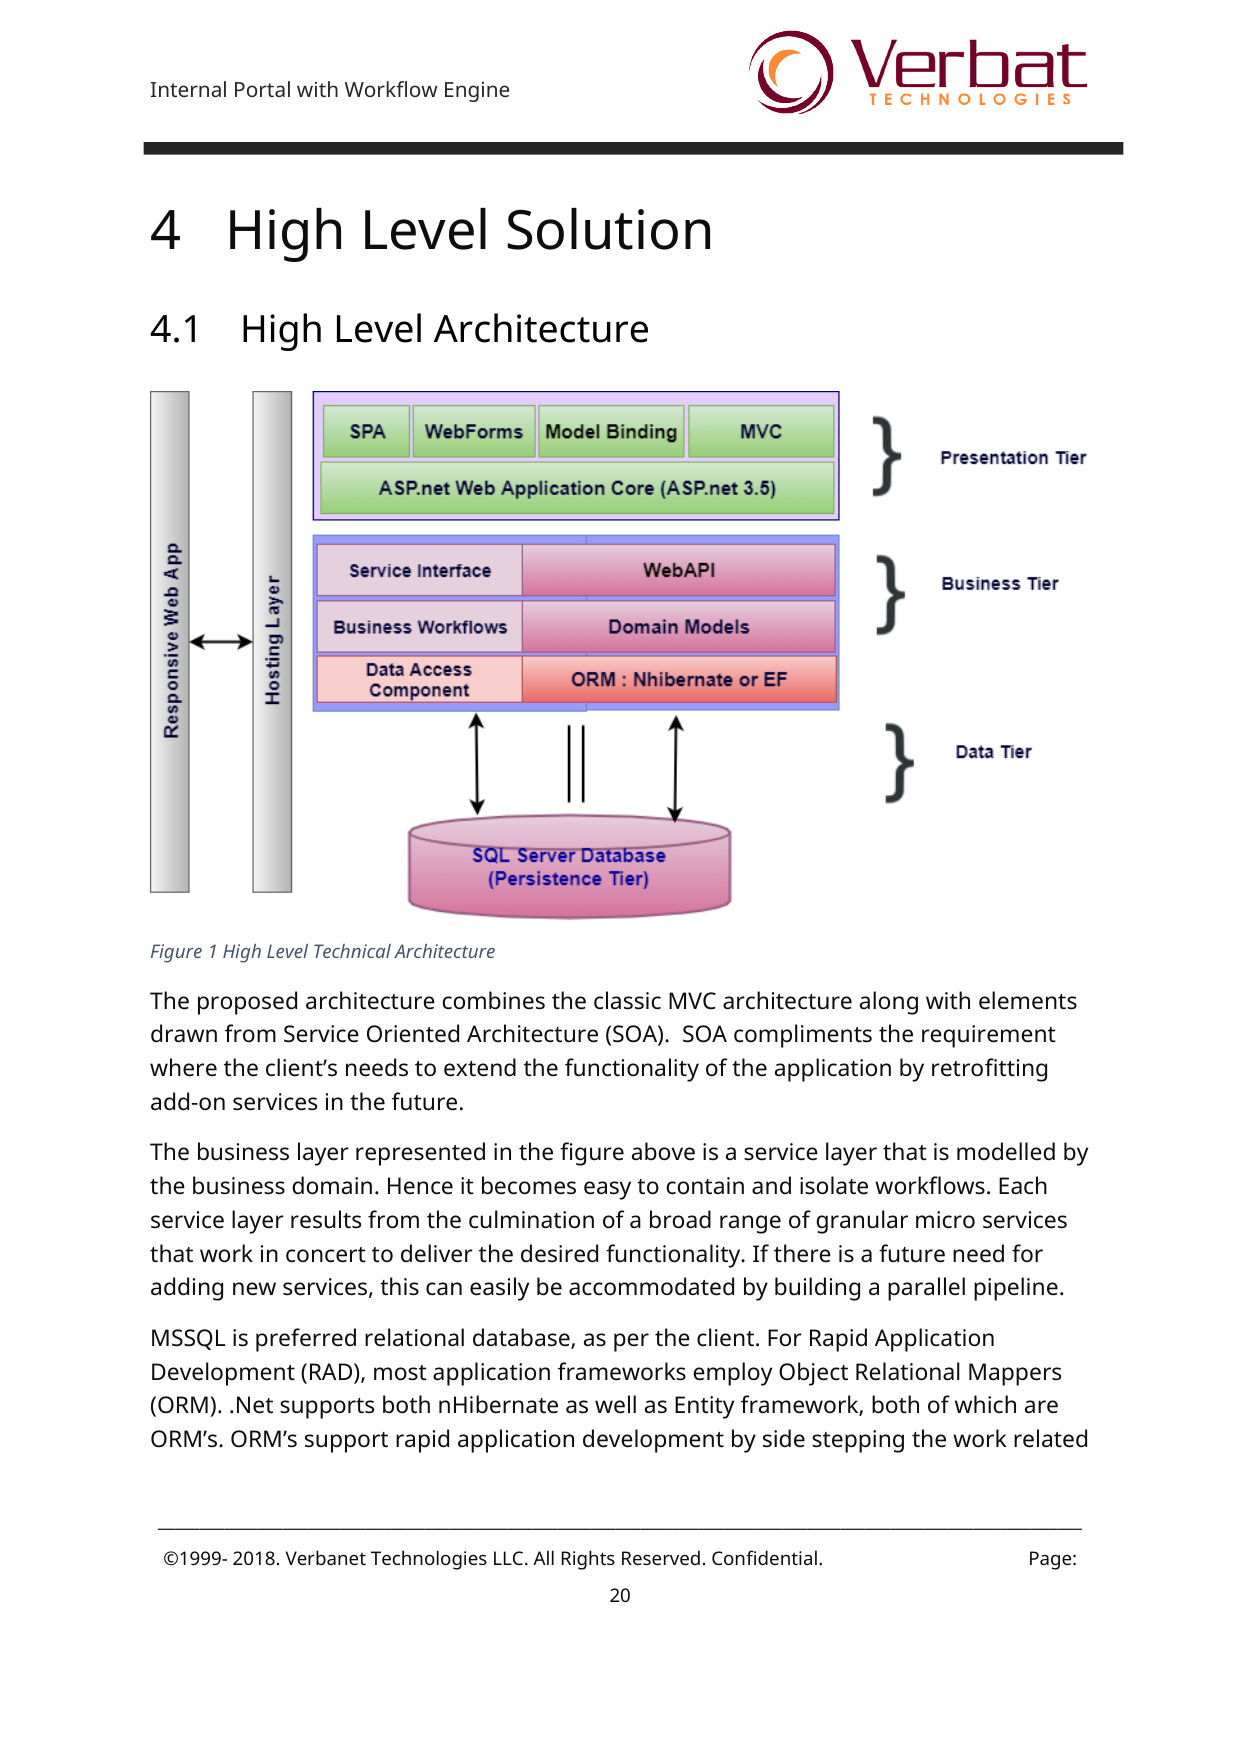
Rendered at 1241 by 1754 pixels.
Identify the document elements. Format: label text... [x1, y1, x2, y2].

picture [745, 26, 1089, 114]
picture [150, 391, 1091, 920]
text The business layer represented in the figure above is a service layer that is modelled by the business domain. Hence it becomes easy to contain and isolate workflows. Each service layer results from the culmination of a broad range of granular micro services that work in concert to deliver the desired functionality. If there is a future need for adding new services, this can easily be accommodated by building a parallel pipeline. [150, 1136, 1090, 1303]
subtitle High Level Architecture [150, 303, 1090, 354]
subtitle High Level Solution [150, 192, 1090, 265]
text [150, 1322, 1090, 1454]
text The proposed architecture combines the classic MVC architecture along with elements drawn from Service Oriented Architecture (SOA). SOA compliments the requirement where the client’s needs to extend the functionality of the application by retrofitting add-on services in the future. [150, 985, 1090, 1117]
